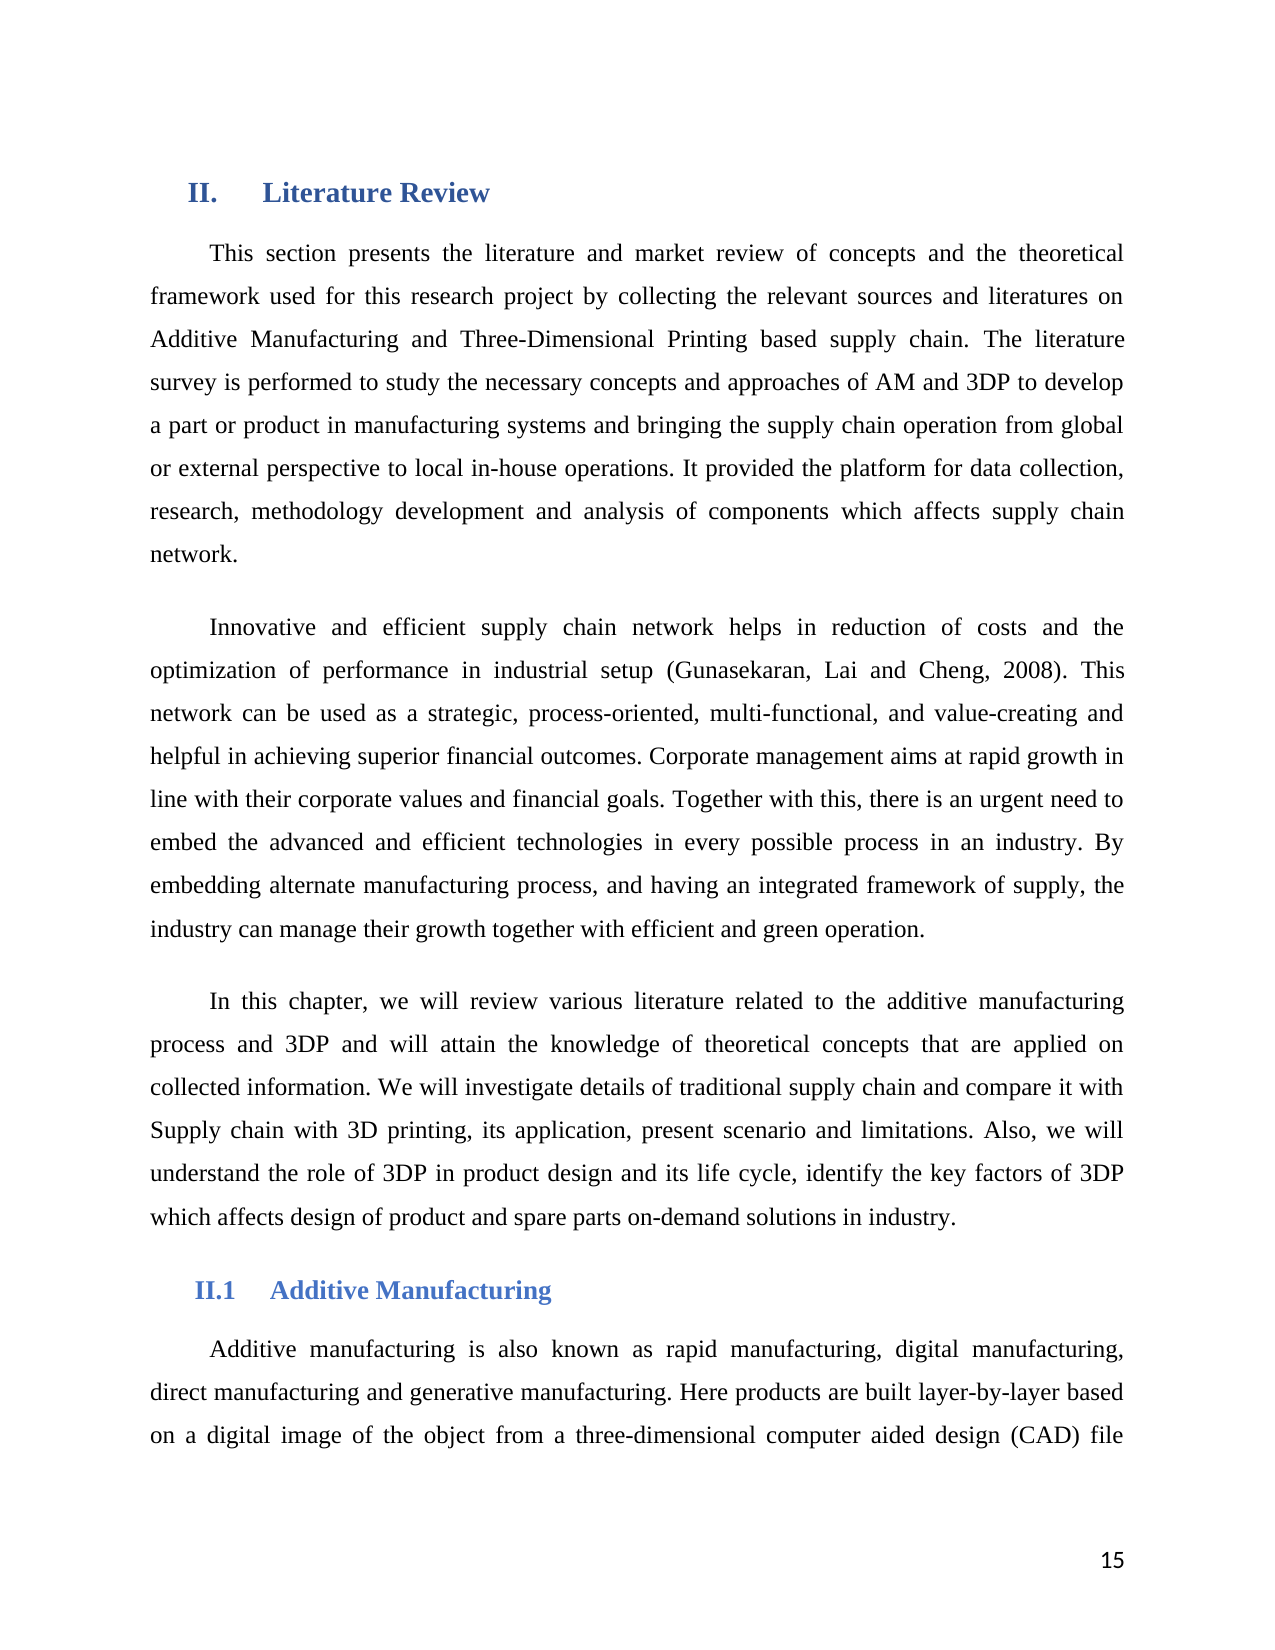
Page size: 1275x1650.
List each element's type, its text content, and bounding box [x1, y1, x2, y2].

text Innovative and efficient supply chain network helps in reduction of costs and the optimization of performance in industrial setup (Gunasekaran, Lai and Cheng, 2008). This network can be used as a strategic, process‐oriented, multi‐functional, and value‐creating and helpful in achieving superior financial outcomes. Corporate management aims at rapid growth in line with their corporate values and financial goals. Together with this, there is an urgent need to embed the advanced and efficient technologies in every possible process in an industry. By embedding alternate manufacturing process, and having an integrated framework of supply, the industry can manage their growth together with efficient and green operation. [150, 612, 1125, 942]
text This section presents the literature and market review of concepts and the theoretical framework used for this research project by collecting the relevant sources and literatures on Additive Manufacturing and Three-Dimensional Printing based supply chain. The literature survey is performed to study the necessary concepts and approaches of AM and 3DP to develop a part or product in manufacturing systems and bringing the supply chain operation from global or external perspective to local in-house operations. It provided the platform for data collection, research, methodology development and analysis of components which affects supply chain network. [150, 238, 1125, 568]
text In this chapter, we will review various literature related to the additive manufacturing process and 3DP and will attain the knowledge of theoretical concepts that are applied on collected information. We will investigate details of traditional supply chain and compare it with Supply chain with 3D printing, its application, present scenario and limitations. Also, we will understand the role of 3DP in product design and its life cycle, identify the key factors of 3DP which affects design of product and spare parts on-demand solutions in industry. [150, 986, 1125, 1230]
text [150, 1334, 1125, 1449]
subtitle II.1 Additive Manufacturing [194, 1274, 1125, 1305]
subtitle Literature Review [187, 175, 1125, 208]
